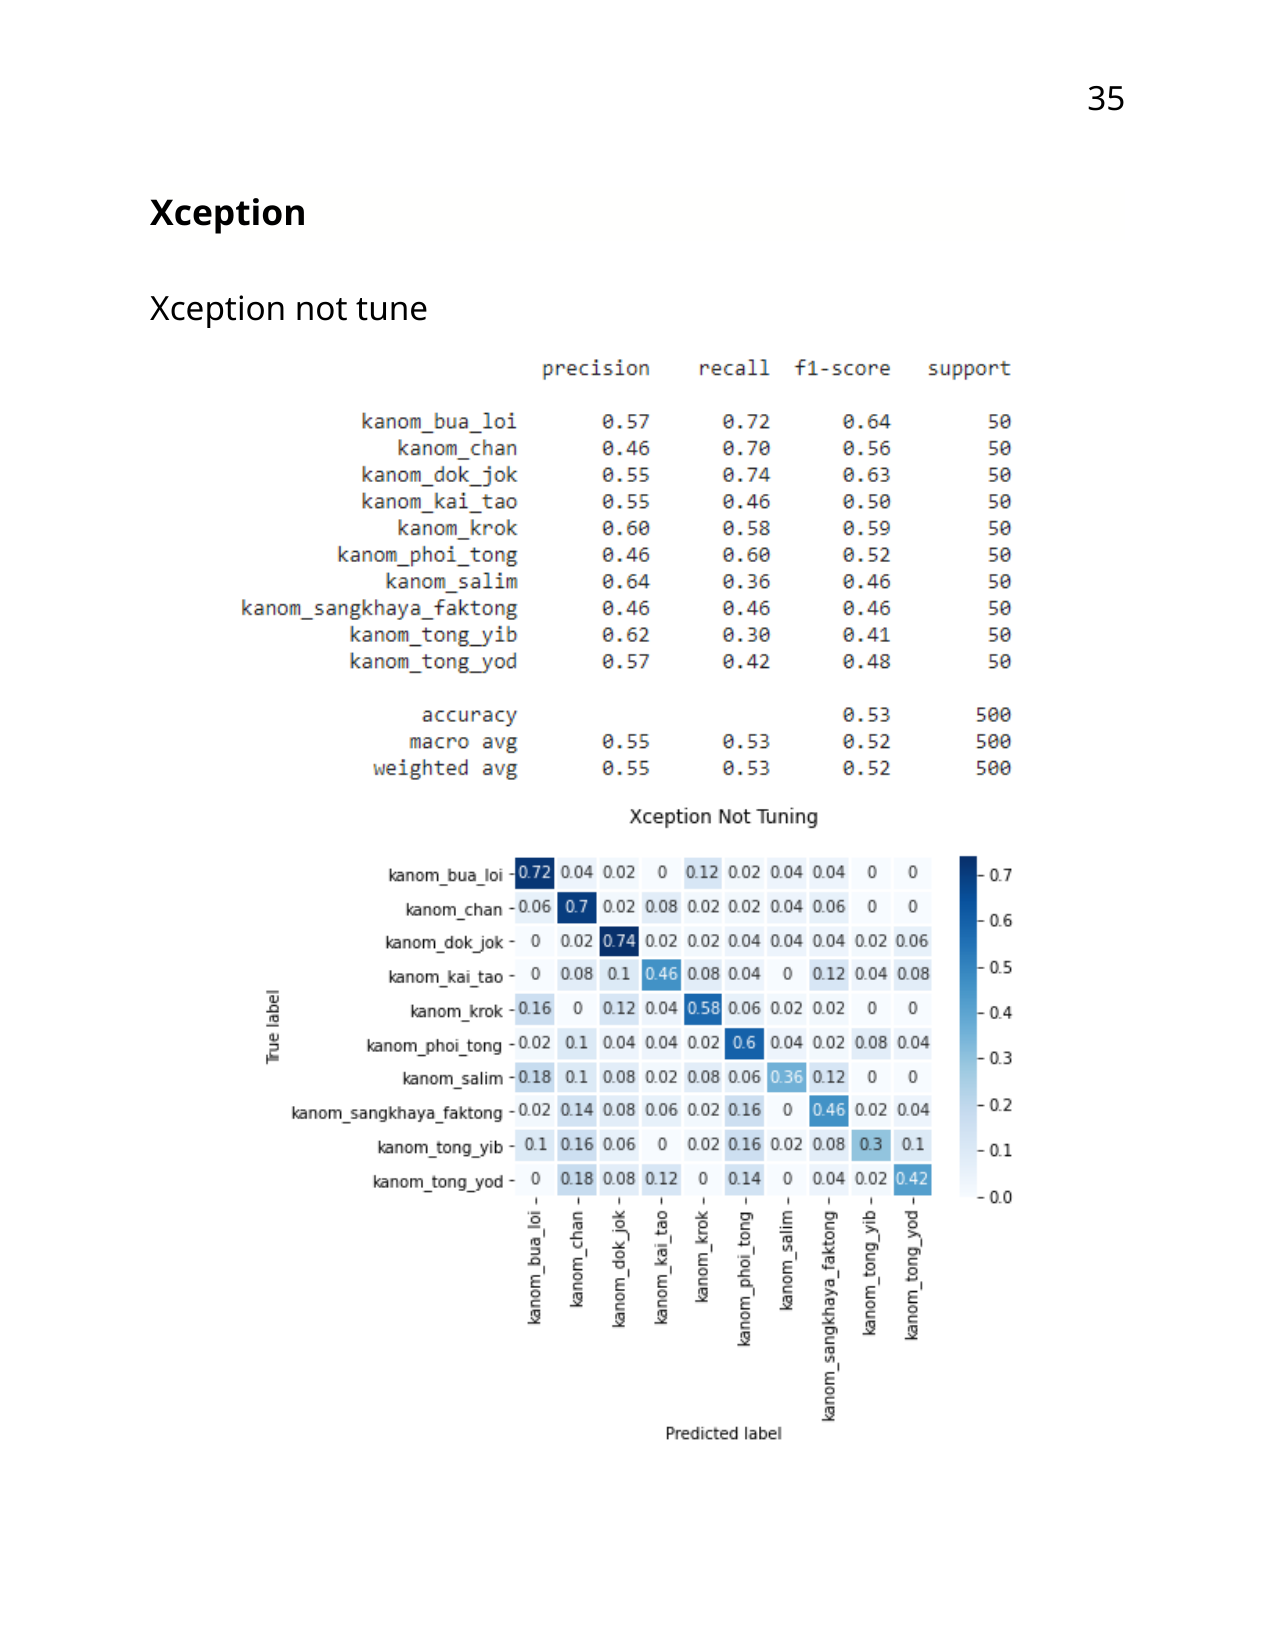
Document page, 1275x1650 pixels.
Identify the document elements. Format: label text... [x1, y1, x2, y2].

text Xception not tune [150, 285, 1125, 335]
picture [230, 355, 1045, 794]
subtitle Xception [150, 187, 1125, 241]
picture [254, 797, 1021, 1449]
